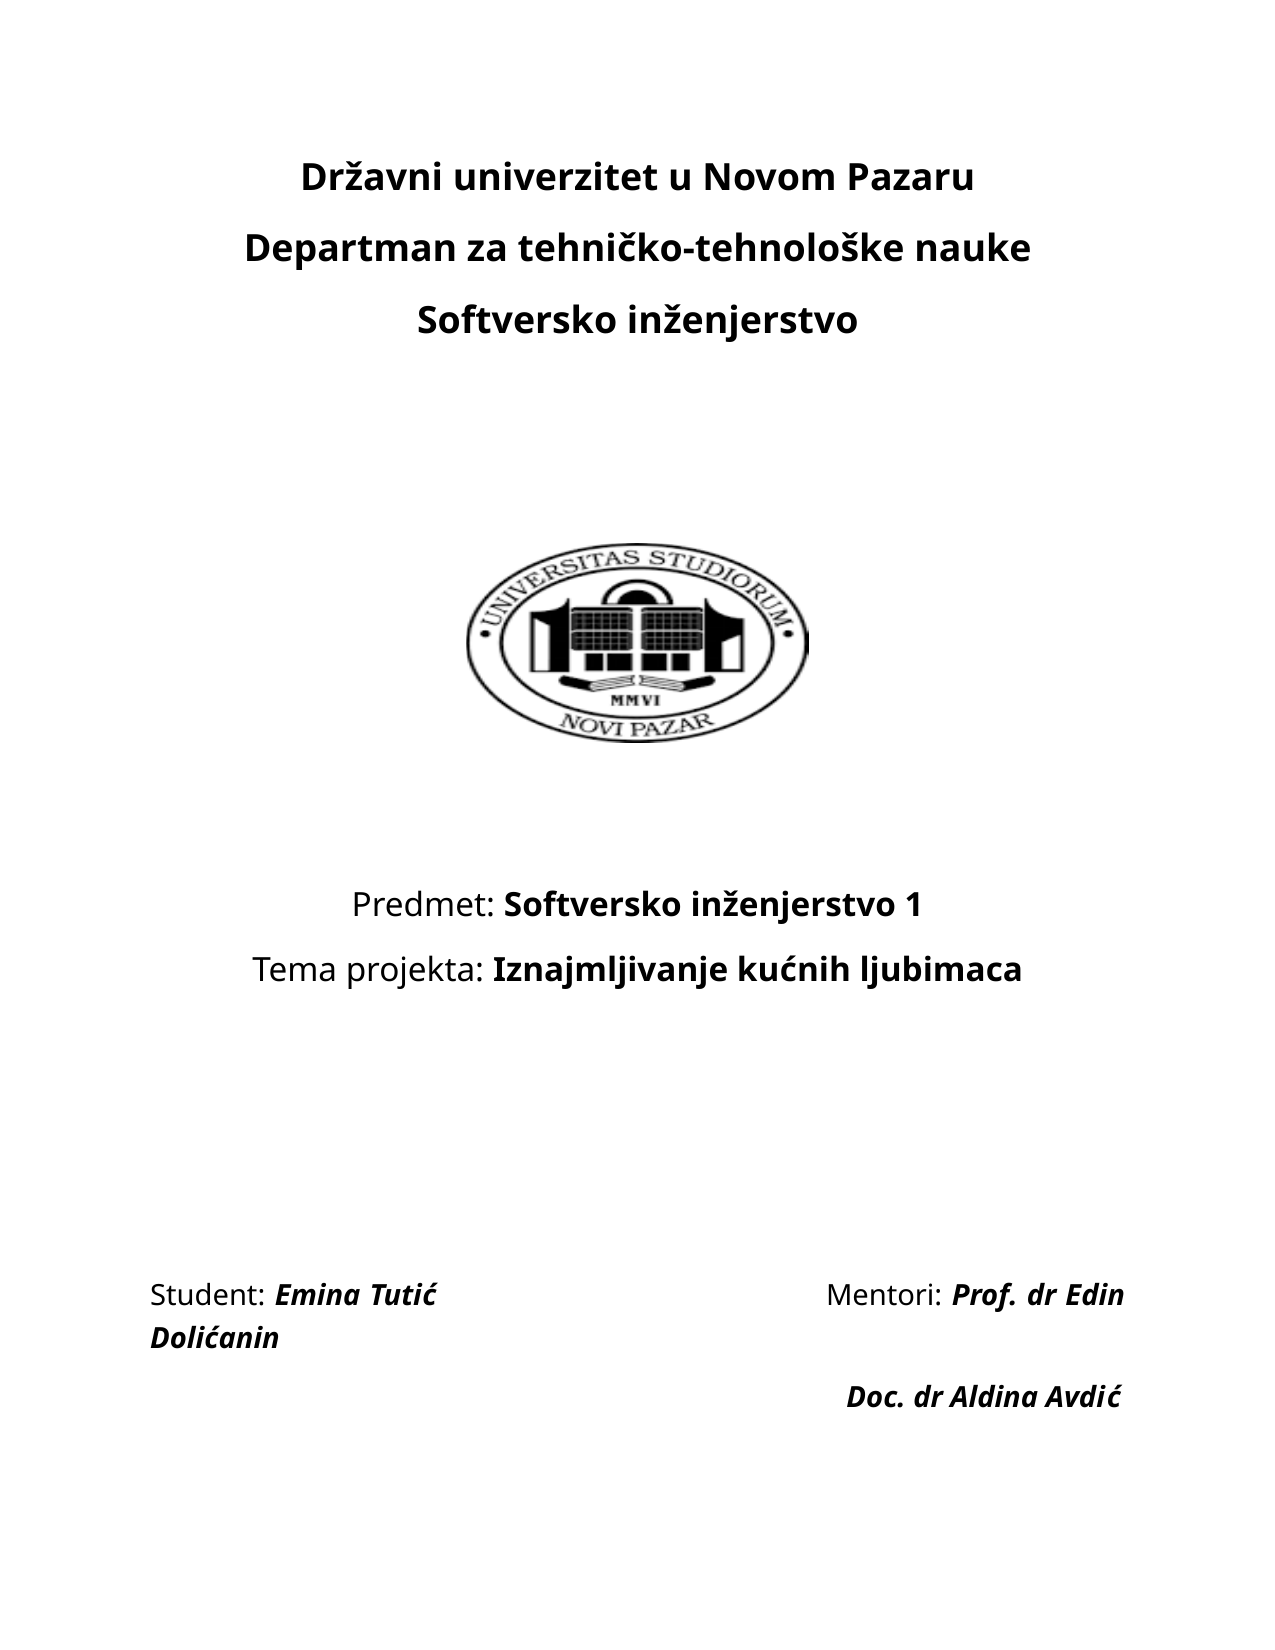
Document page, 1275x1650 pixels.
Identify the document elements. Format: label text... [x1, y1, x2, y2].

text Predmet: Softversko inženjerstvo 1 [150, 880, 1125, 926]
text Državni univerzitet u Novom Pazaru [150, 150, 1125, 201]
text Tema projekta: Iznajmljivanje kućnih ljubimaca [150, 946, 1125, 991]
text Departman za tehničko-tehnološke nauke [150, 222, 1125, 273]
text Softversko inženjerstvo [150, 293, 1125, 344]
text Doc. dr Aldina Avdić [150, 1376, 1125, 1416]
picture [466, 543, 809, 743]
text Student: Emina Tutić Mentori: Prof. dr Edin Dolićanin [150, 1274, 1125, 1357]
